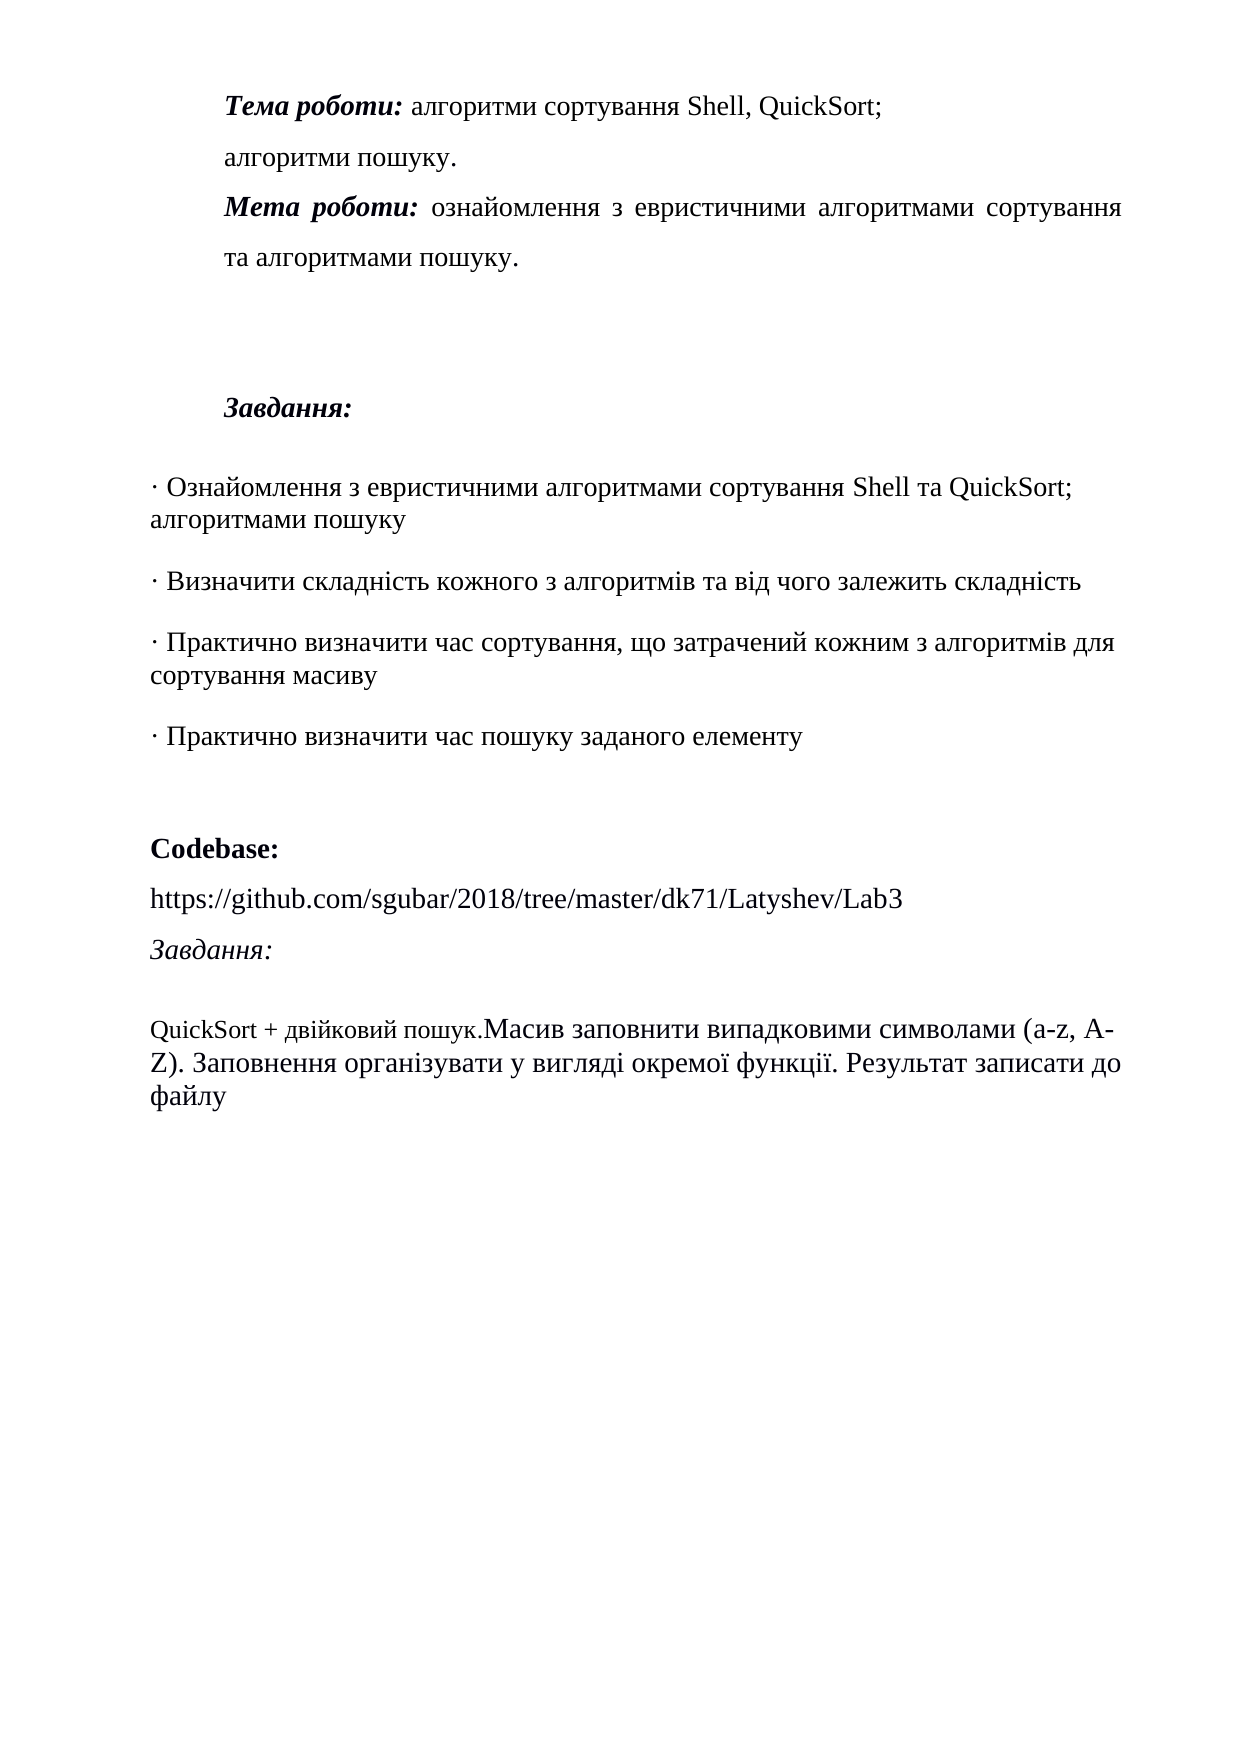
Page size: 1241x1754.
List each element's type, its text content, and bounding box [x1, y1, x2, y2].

text QuickSort + двійковий пошук.Масив заповнити випадковими символами (a-z, A-Z). Заповнення організувати у вигляді окремої функції. Результат записати до файлу [150, 1011, 1122, 1112]
text Codebase: [150, 831, 1122, 865]
text алгоритми пошуку. [150, 139, 1122, 172]
text · Визначити складність кожного з алгоритмів та від чого залежить складність [150, 564, 1122, 596]
text https://github.com/sgubar/2018/tree/master/dk71/Latyshev/Lab3 [150, 882, 1122, 915]
text Завдання: [150, 932, 1122, 965]
text Завдання: [150, 390, 1122, 424]
text · Ознайомлення з евристичними алгоритмами сортування Shell та QuickSort; алгоритмами пошуку [150, 470, 1122, 535]
text · Практично визначити час пошуку заданого елементу [150, 719, 1122, 752]
text · Практично визначити час сортування, що затрачений кожним з алгоритмів для сортування масиву [150, 625, 1122, 690]
text Тема роботи: алгоритми сортування Shell, QuickSort; [150, 88, 1122, 122]
text Мета роботи: ознайомлення з евристичними алгоритмами сортування та алгоритмами пошуку. [224, 189, 1122, 273]
